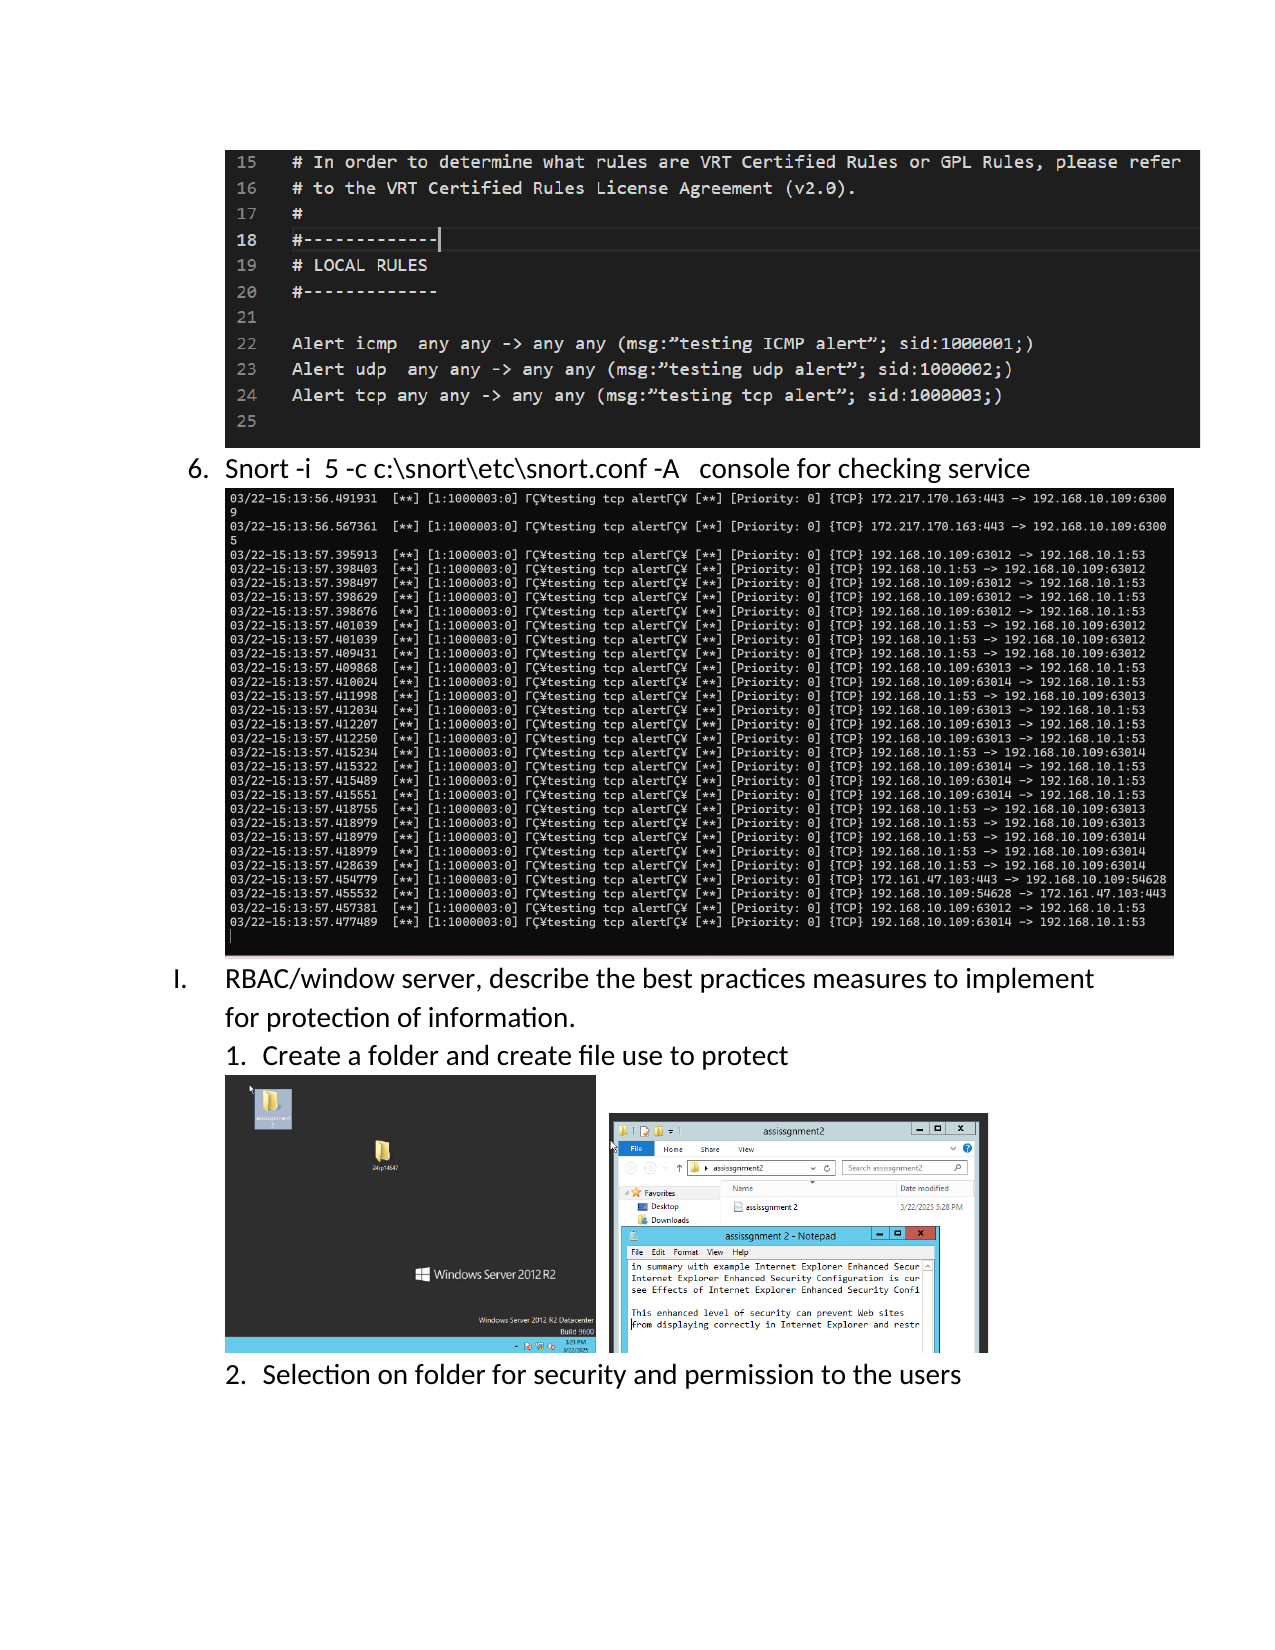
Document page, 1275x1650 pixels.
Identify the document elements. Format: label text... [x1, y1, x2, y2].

list RBAC/window server, describe the best practices measures to implement for protection of information. [187, 960, 1125, 1034]
list Create a folder and create file use to protect [225, 1037, 1125, 1073]
list Selection on folder for security and permission to the users [225, 1356, 1125, 1391]
picture [225, 1075, 596, 1353]
list Snort -i 5 -c c:\snort\etc\snort.conf -A console for checking service [187, 450, 1125, 485]
